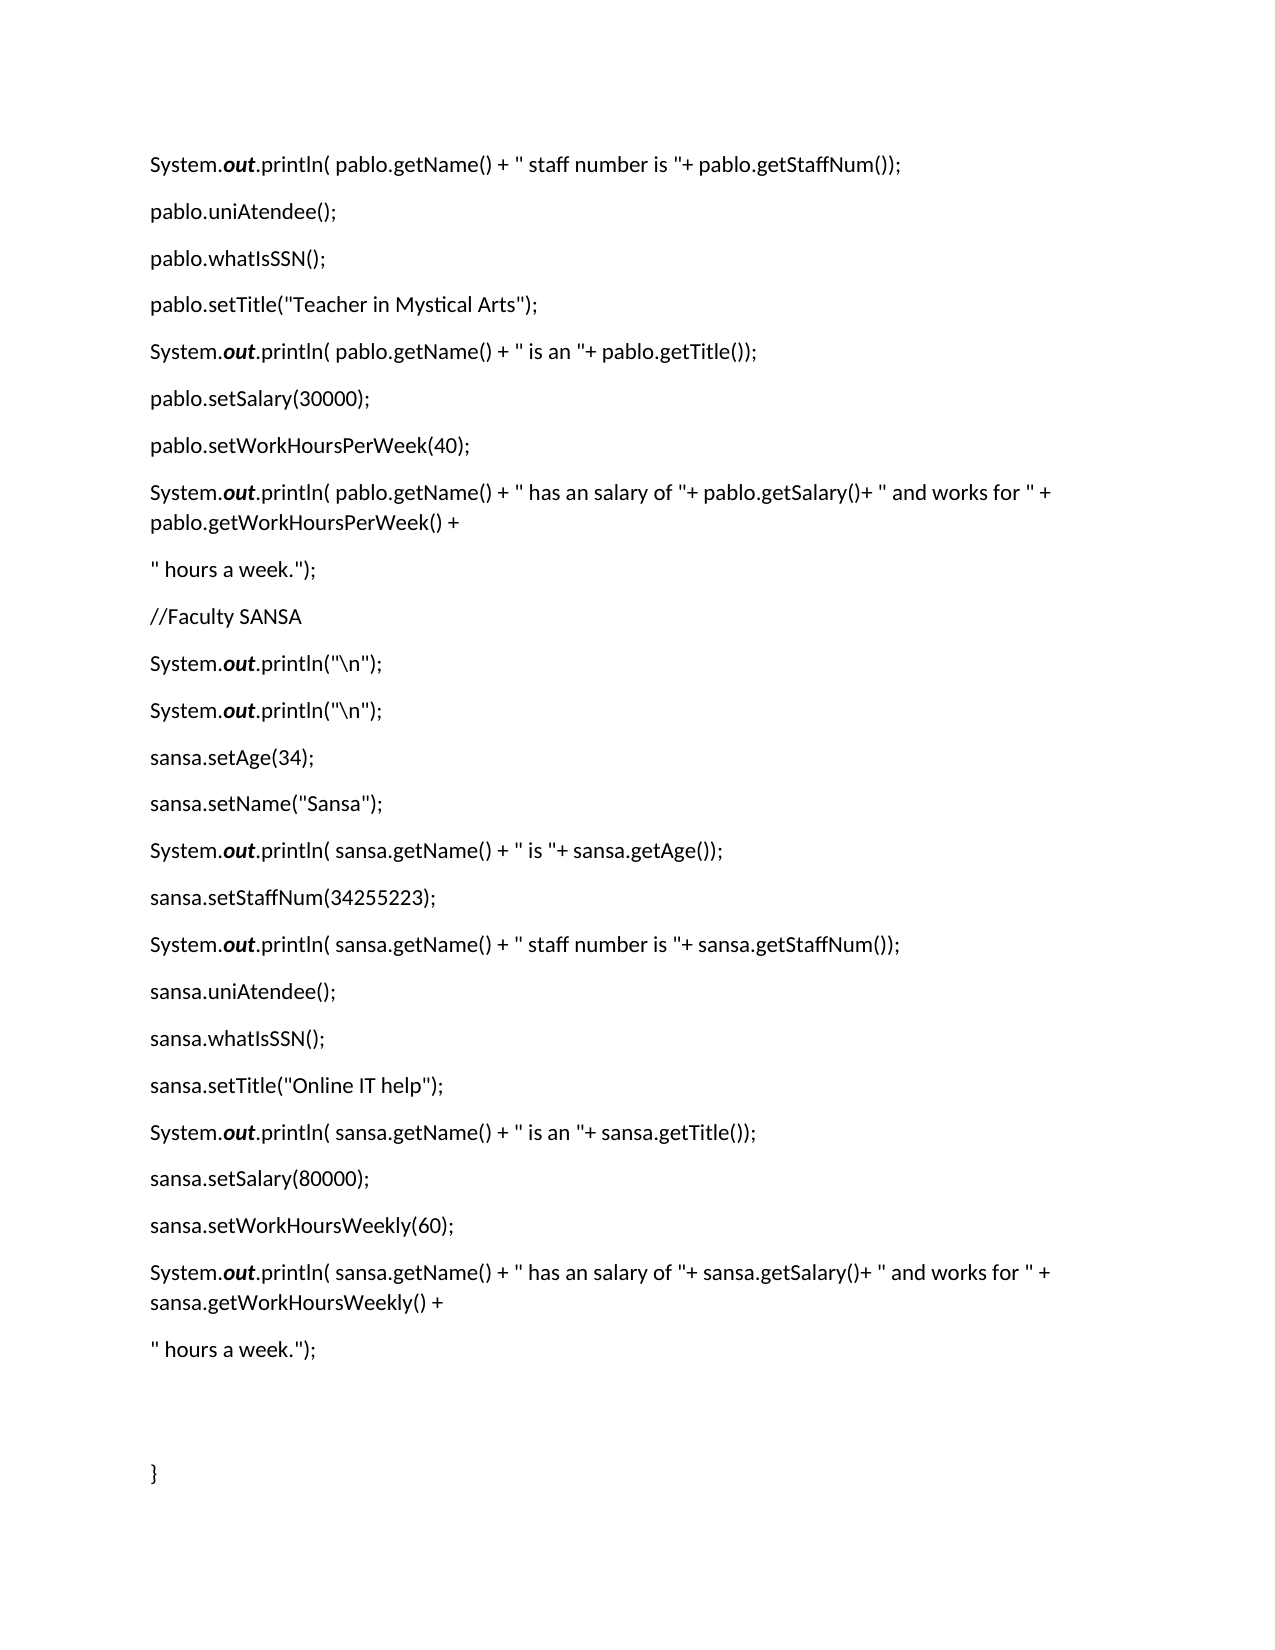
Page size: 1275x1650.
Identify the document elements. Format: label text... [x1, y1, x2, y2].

text " hours a week."); [150, 1335, 1125, 1363]
text sansa.setSalary(80000); [150, 1164, 1125, 1193]
text //Faculty SANSA [150, 602, 1125, 630]
text pablo.setWorkHoursPerWeek(40); [150, 431, 1125, 459]
text " hours a week."); [150, 555, 1125, 583]
text System.out.println("\n"); [150, 649, 1125, 677]
text System.out.println( sansa.getName() + " is an "+ sansa.getTitle()); [150, 1118, 1125, 1146]
text pablo.setTitle("Teacher in Mystical Arts"); [150, 291, 1125, 319]
text sansa.setTitle("Online IT help"); [150, 1071, 1125, 1099]
text pablo.uniAtendee(); [150, 197, 1125, 225]
text sansa.setWorkHoursWeekly(60); [150, 1211, 1125, 1239]
text sansa.setStaffNum(34255223); [150, 883, 1125, 911]
text System.out.println( sansa.getName() + " is "+ sansa.getAge()); [150, 836, 1125, 864]
text sansa.uniAtendee(); [150, 977, 1125, 1005]
text } [150, 1459, 1125, 1487]
text sansa.whatIsSSN(); [150, 1024, 1125, 1052]
text System.out.println( pablo.getName() + " staff number is "+ pablo.getStaffNum()); [150, 150, 1125, 178]
text pablo.setSalary(30000); [150, 384, 1125, 412]
text sansa.setName("Sansa"); [150, 789, 1125, 818]
text pablo.whatIsSSN(); [150, 244, 1125, 272]
text System.out.println("\n"); [150, 696, 1125, 724]
text System.out.println( sansa.getName() + " staff number is "+ sansa.getStaffNum()); [150, 930, 1125, 958]
text sansa.setAge(34); [150, 743, 1125, 771]
text System.out.println( pablo.getName() + " is an "+ pablo.getTitle()); [150, 337, 1125, 366]
text System.out.println( pablo.getName() + " has an salary of "+ pablo.getSalary()+ " and works for " + pablo.getWorkHoursPerWeek() + [150, 478, 1125, 536]
text System.out.println( sansa.getName() + " has an salary of "+ sansa.getSalary()+ " and works for " + sansa.getWorkHoursWeekly() + [150, 1258, 1125, 1317]
